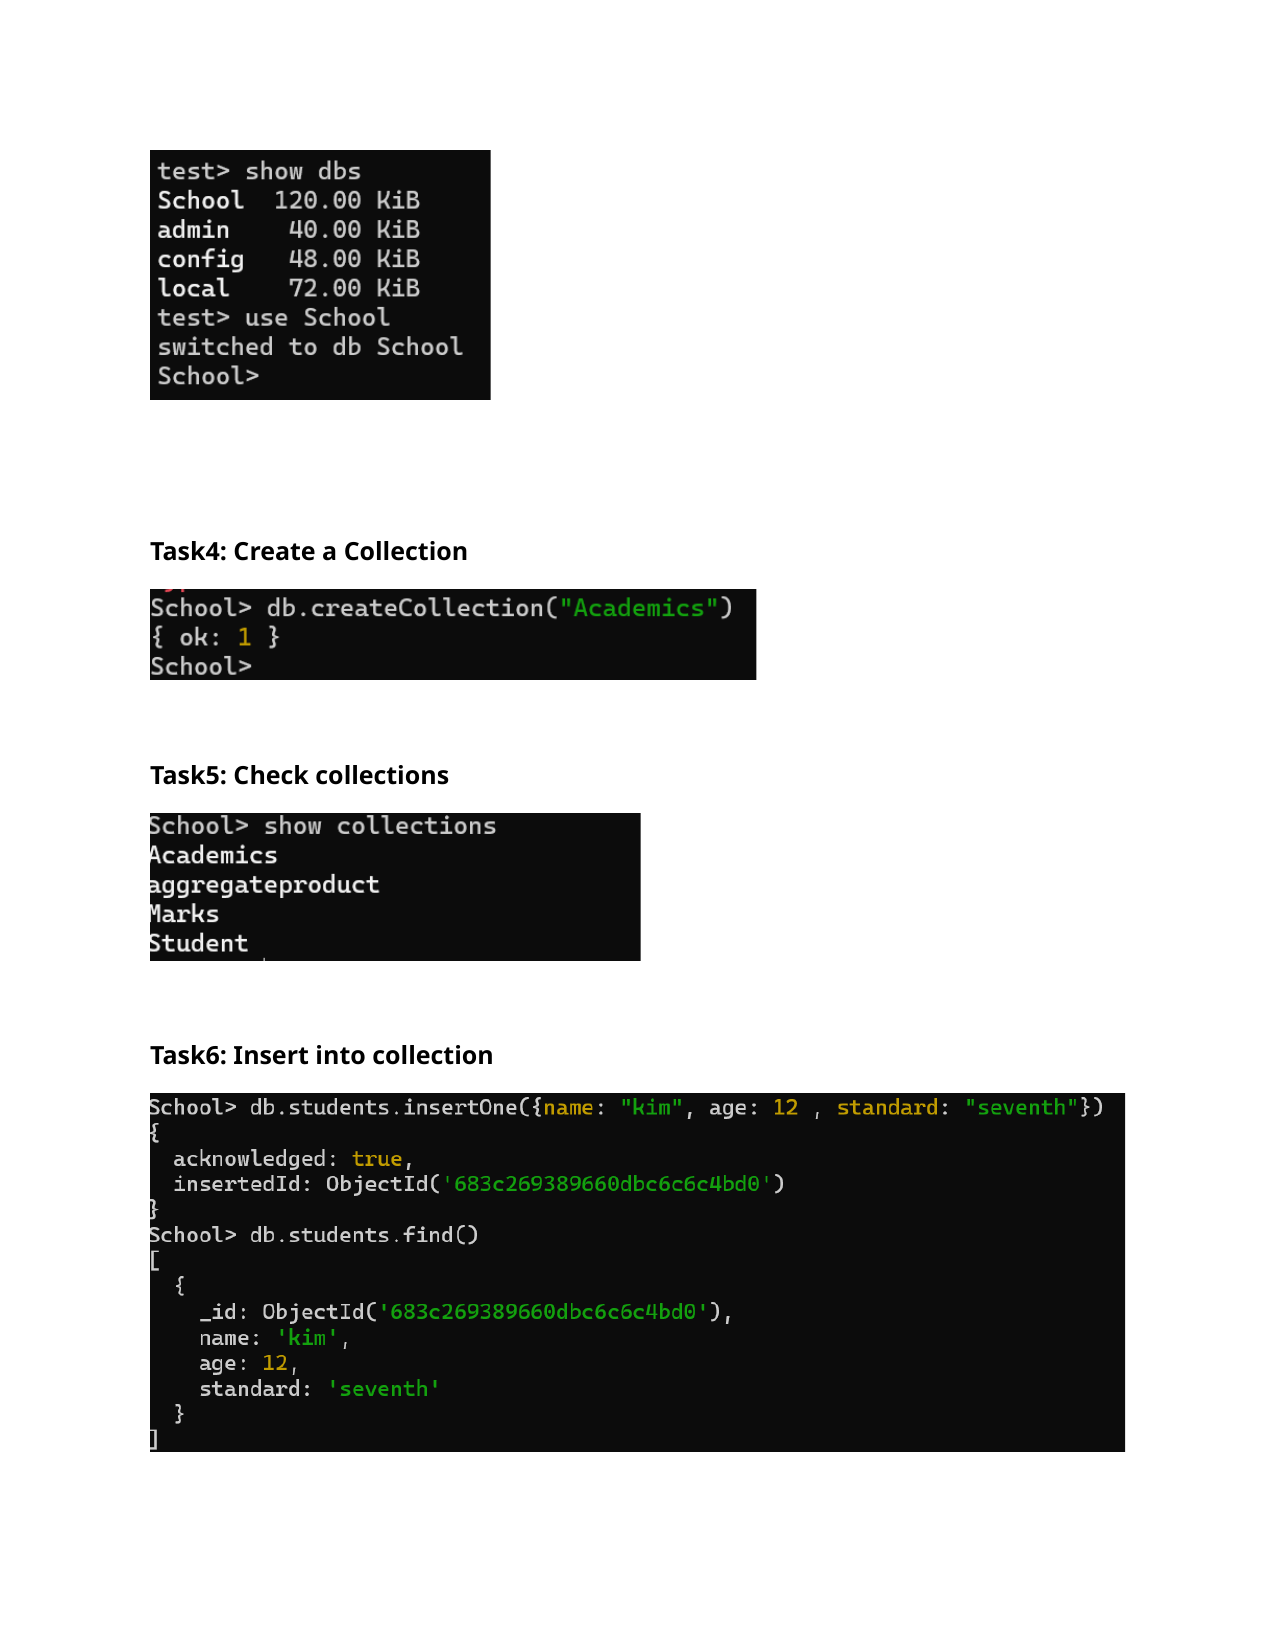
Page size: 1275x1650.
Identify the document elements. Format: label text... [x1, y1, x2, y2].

text Task6: Insert into collection [150, 1038, 1125, 1072]
picture [150, 1093, 1125, 1452]
text Task4: Create a Collection [150, 533, 1125, 567]
text Task5: Check collections [150, 757, 1125, 792]
picture [150, 589, 757, 680]
picture [150, 813, 641, 961]
picture [150, 150, 491, 400]
